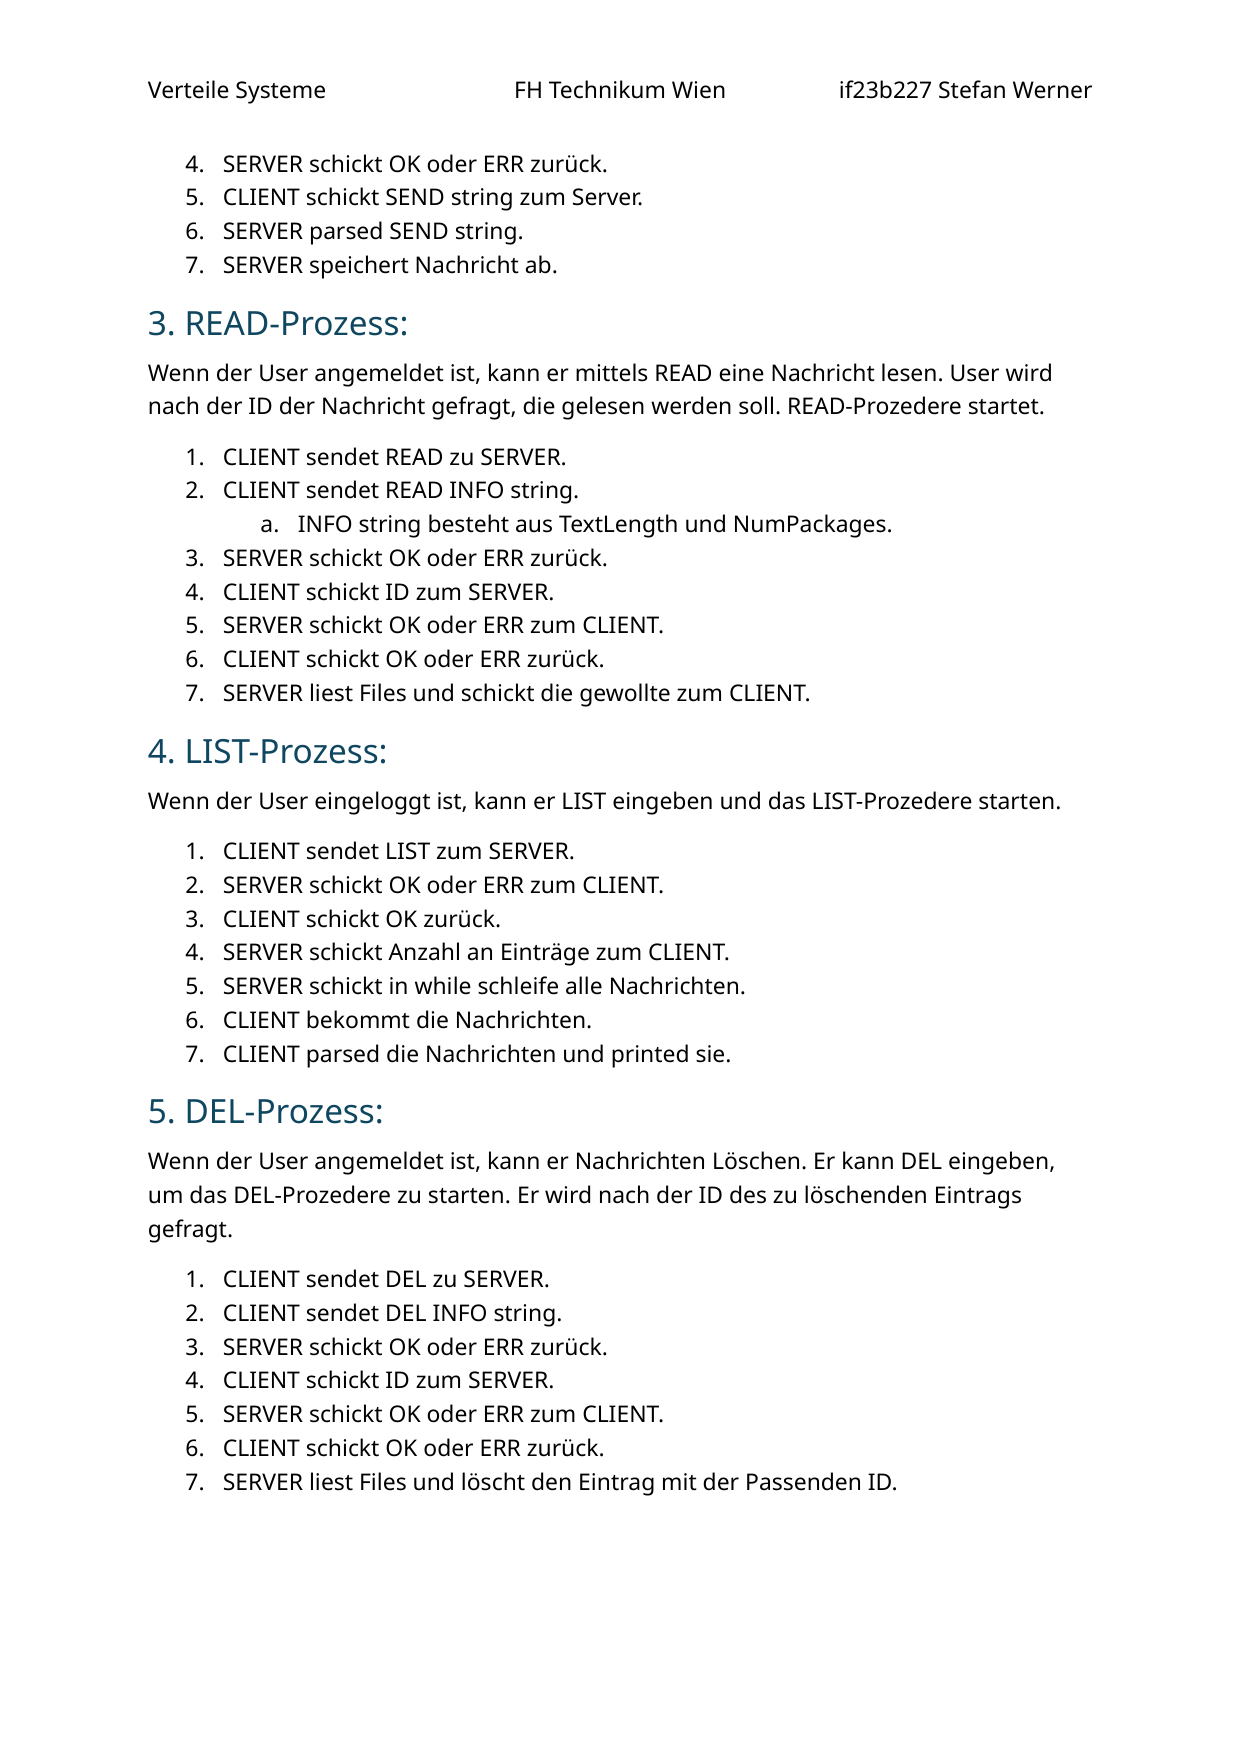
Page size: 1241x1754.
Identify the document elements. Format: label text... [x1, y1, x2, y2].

list SERVER schickt OK oder ERR zurück. [185, 542, 1093, 573]
list SERVER liest Files und schickt die gewollte zum CLIENT. [185, 677, 1093, 708]
list SERVER schickt OK oder ERR zum CLIENT. [185, 869, 1093, 900]
list SERVER parsed SEND string. [185, 215, 1093, 246]
list CLIENT sendet DEL zu SERVER. [185, 1263, 1093, 1294]
list CLIENT parsed die Nachrichten und printed sie. [185, 1038, 1093, 1069]
text Wenn der User angemeldet ist, kann er Nachrichten Löschen. Er kann DEL eingeben, um das DEL-Prozedere zu starten. Er wird nach der ID des zu löschenden Eintrags gefragt. [148, 1145, 1093, 1244]
list CLIENT bekommt die Nachrichten. [185, 1004, 1093, 1035]
subtitle 4. LIST-Prozess: [148, 727, 1093, 773]
list SERVER schickt Anzahl an Einträge zum CLIENT. [185, 936, 1093, 968]
list SERVER liest Files und löscht den Eintrag mit der Passenden ID. [185, 1466, 1093, 1497]
subtitle 3. READ-Prozess: [148, 299, 1093, 345]
list CLIENT schickt SEND string zum Server. [185, 181, 1093, 213]
list SERVER schickt in while schleife alle Nachrichten. [185, 970, 1093, 1001]
text Wenn der User eingeloggt ist, kann er LIST eingeben und das LIST-Prozedere starten. [148, 785, 1093, 816]
list SERVER schickt OK oder ERR zum CLIENT. [185, 1398, 1093, 1429]
list SERVER schickt OK oder ERR zurück. [185, 148, 1093, 179]
list CLIENT schickt ID zum SERVER. [185, 1364, 1093, 1396]
list CLIENT schickt ID zum SERVER. [185, 576, 1093, 607]
list SERVER schickt OK oder ERR zurück. [185, 1331, 1093, 1362]
list CLIENT schickt OK zurück. [185, 903, 1093, 934]
subtitle 5. DEL-Prozess: [148, 1088, 1093, 1133]
list CLIENT sendet LIST zum SERVER. [185, 835, 1093, 866]
list SERVER schickt OK oder ERR zum CLIENT. [185, 609, 1093, 641]
list CLIENT schickt OK oder ERR zurück. [185, 1432, 1093, 1463]
list INFO string besteht aus TextLength und NumPackages. [260, 508, 1093, 539]
list SERVER speichert Nachricht ab. [185, 249, 1093, 280]
list CLIENT sendet READ zu SERVER. [185, 441, 1093, 472]
list CLIENT sendet READ INFO string. [185, 474, 1093, 506]
list CLIENT schickt OK oder ERR zurück. [185, 643, 1093, 674]
list CLIENT sendet DEL INFO string. [185, 1297, 1093, 1328]
